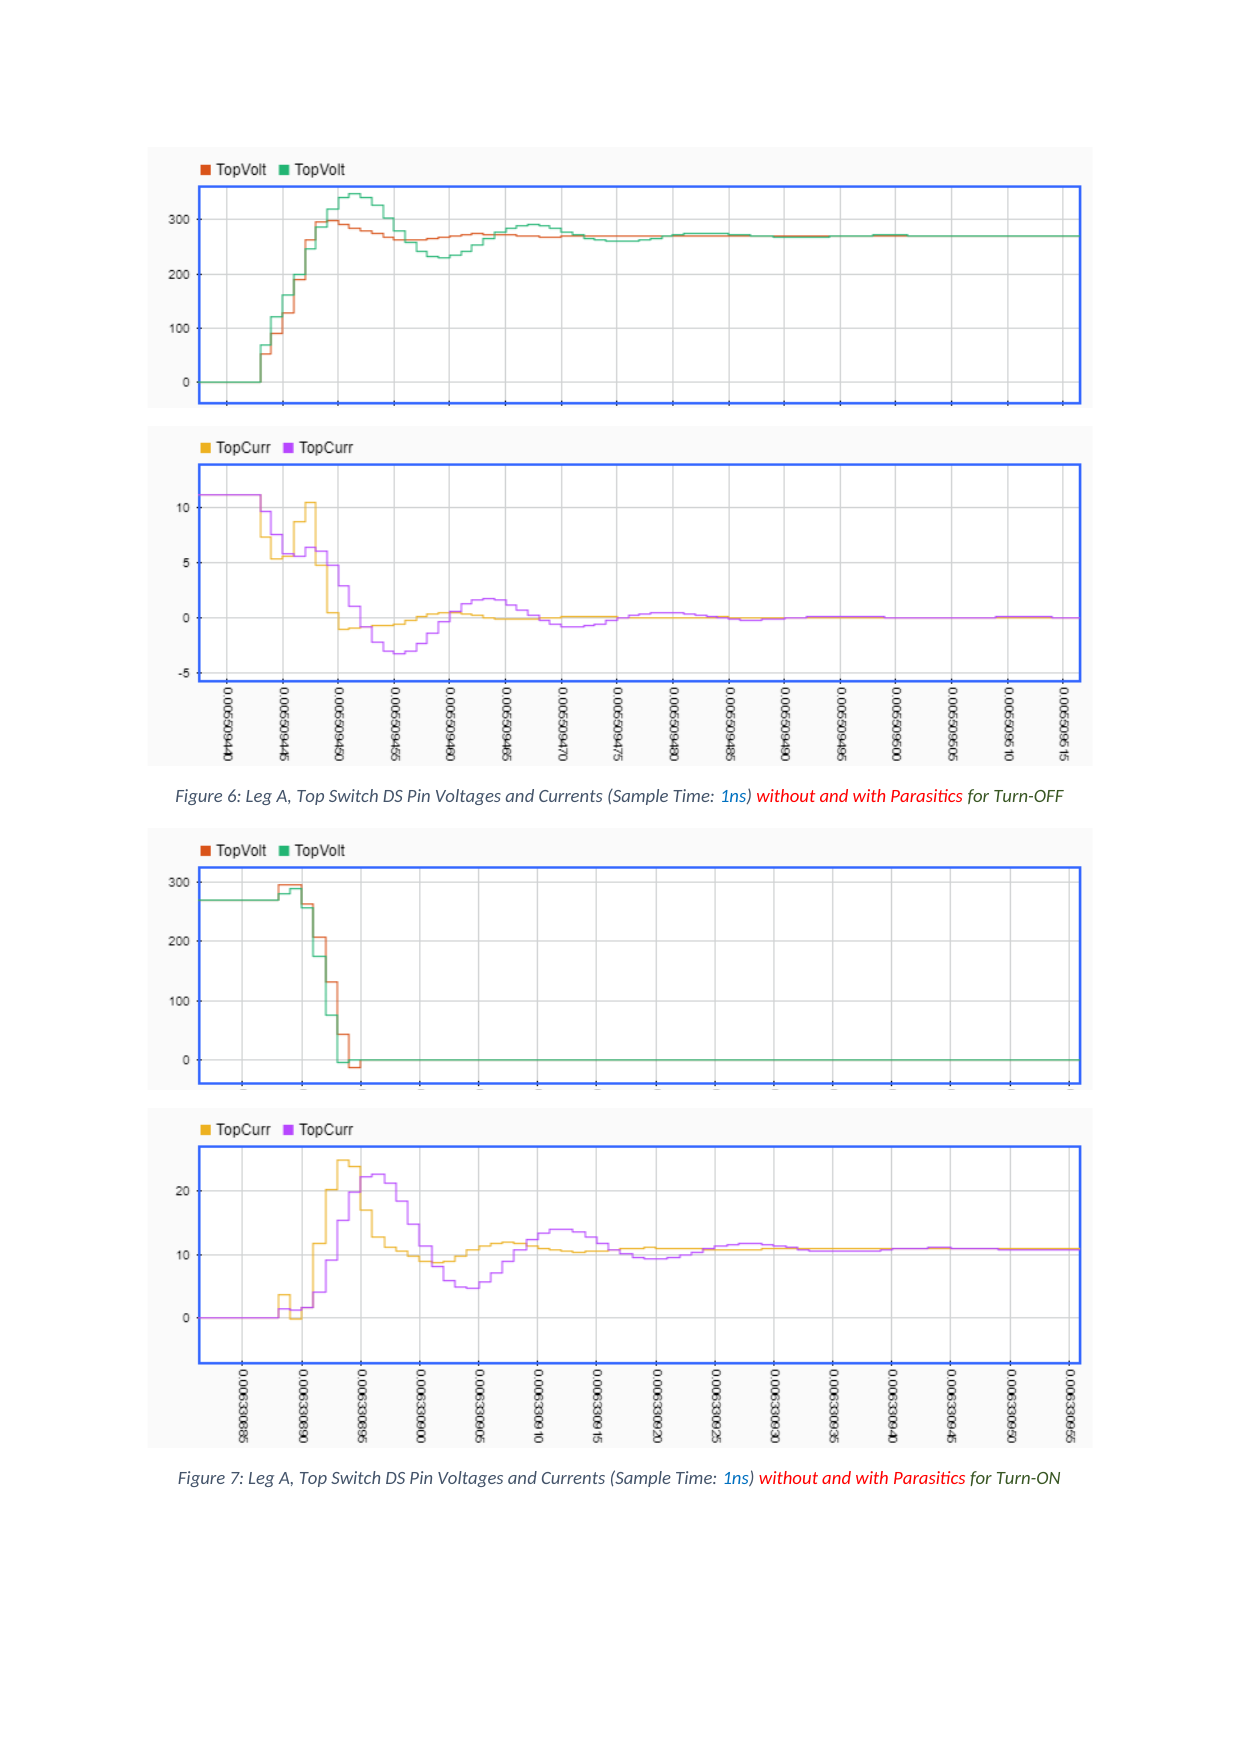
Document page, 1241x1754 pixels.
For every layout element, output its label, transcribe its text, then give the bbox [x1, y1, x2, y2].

picture [147, 147, 1093, 408]
picture [147, 1108, 1093, 1448]
text Figure 6: Leg A, Top Switch DS Pin Voltages and Currents (Sample Time: 1ns) without and with Parasitics for Turn-OFF [148, 784, 1093, 807]
picture [147, 426, 1093, 766]
text Figure 7: Leg A, Top Switch DS Pin Voltages and Currents (Sample Time: 1ns) without and with Parasitics for Turn-ON [148, 1467, 1093, 1489]
picture [147, 828, 1093, 1090]
